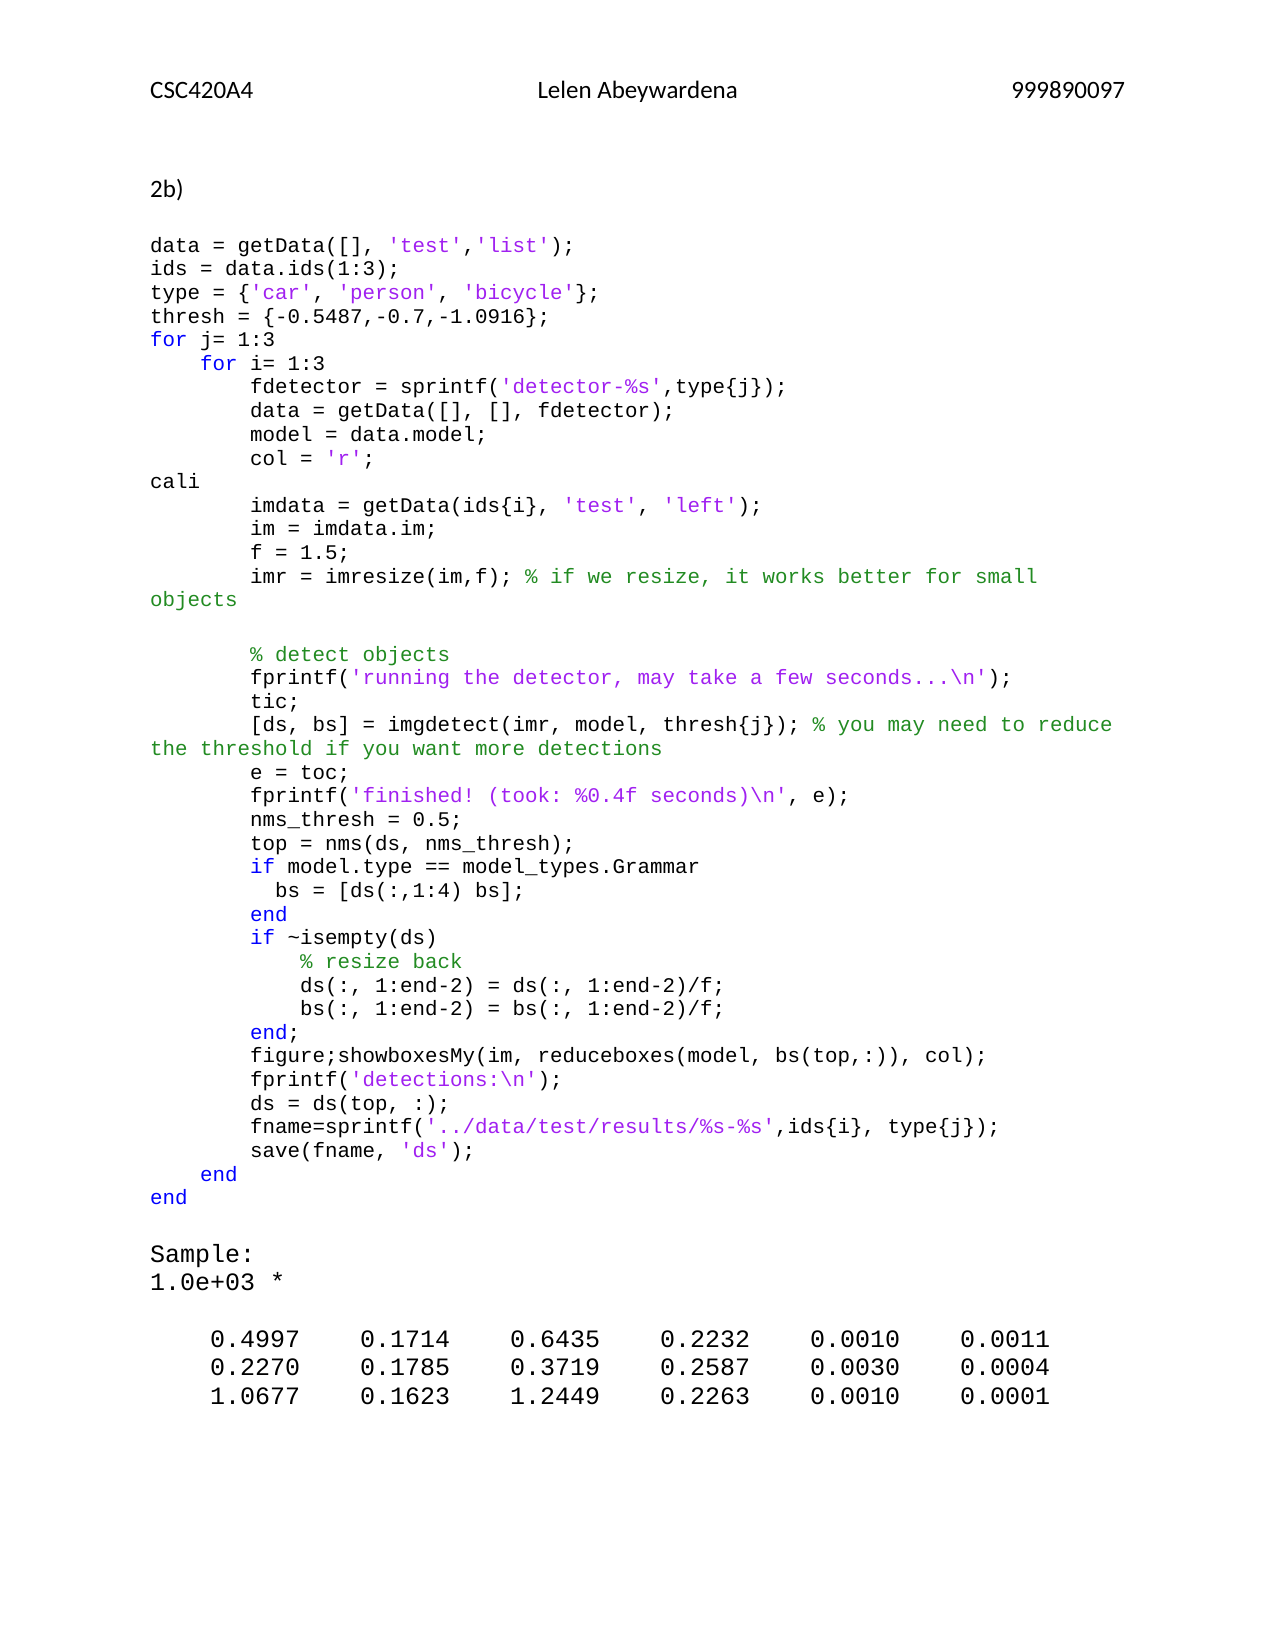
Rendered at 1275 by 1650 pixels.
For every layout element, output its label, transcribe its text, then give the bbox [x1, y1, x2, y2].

text 2b) [150, 174, 1125, 204]
text end [150, 904, 1125, 927]
text data = getData([], 'test','list'); [150, 235, 1125, 258]
text thresh = {-0.5487,-0.7,-1.0916}; [150, 306, 1125, 329]
text f = 1.5; [150, 542, 1125, 566]
text ds = ds(top, :); [150, 1093, 1125, 1116]
text nms_thresh = 0.5; [150, 809, 1125, 833]
text 0.2270 0.1785 0.3719 0.2587 0.0030 0.0004 [150, 1355, 1125, 1383]
text if ~isempty(ds) [150, 927, 1125, 951]
text end; [150, 1022, 1125, 1046]
text type = {'car', 'person', 'bicycle'}; [150, 282, 1125, 306]
text model = data.model; [150, 424, 1125, 447]
text for i= 1:3 [150, 353, 1125, 377]
text imdata = getData(ids{i}, 'test', 'left'); [150, 495, 1125, 518]
text 0.4997 0.1714 0.6435 0.2232 0.0010 0.0011 [150, 1327, 1125, 1355]
text [ds, bs] = imgdetect(imr, model, thresh{j}); % you may need to reduce the threshold if you want more detections [150, 714, 1125, 762]
text if model.type == model_types.Grammar [150, 856, 1125, 880]
text e = toc; [150, 762, 1125, 785]
text im = imdata.im; [150, 518, 1125, 542]
text col = 'r'; [150, 447, 1125, 471]
text cali [150, 471, 1125, 495]
text end [150, 1187, 1125, 1211]
text fname=sprintf('../data/test/results/%s-%s',ids{i}, type{j}); [150, 1116, 1125, 1140]
text 1.0677 0.1623 1.2449 0.2263 0.0010 0.0001 [150, 1383, 1125, 1412]
text % detect objects [150, 643, 1125, 667]
text figure;showboxesMy(im, reduceboxes(model, bs(top,:)), col); [150, 1046, 1125, 1069]
text data = getData([], [], fdetector); [150, 400, 1125, 424]
text for j= 1:3 [150, 329, 1125, 353]
text 1.0e+03 * [150, 1270, 1125, 1298]
text ds(:, 1:end-2) = ds(:, 1:end-2)/f; [150, 974, 1125, 998]
text save(fname, 'ds'); [150, 1140, 1125, 1164]
text fprintf('detections:\n'); [150, 1069, 1125, 1093]
text Sample: [150, 1242, 1125, 1270]
text bs = [ds(:,1:4) bs]; [150, 880, 1125, 904]
text % resize back [150, 951, 1125, 974]
text fdetector = sprintf('detector-%s',type{j}); [150, 377, 1125, 400]
text ids = data.ids(1:3); [150, 258, 1125, 282]
text imr = imresize(im,f); % if we resize, it works better for small objects [150, 566, 1125, 613]
text bs(:, 1:end-2) = bs(:, 1:end-2)/f; [150, 998, 1125, 1022]
text tic; [150, 691, 1125, 714]
text fprintf('running the detector, may take a few seconds...\n'); [150, 667, 1125, 691]
text end [150, 1164, 1125, 1187]
text fprintf('finished! (took: %0.4f seconds)\n', e); [150, 785, 1125, 809]
text top = nms(ds, nms_thresh); [150, 833, 1125, 856]
